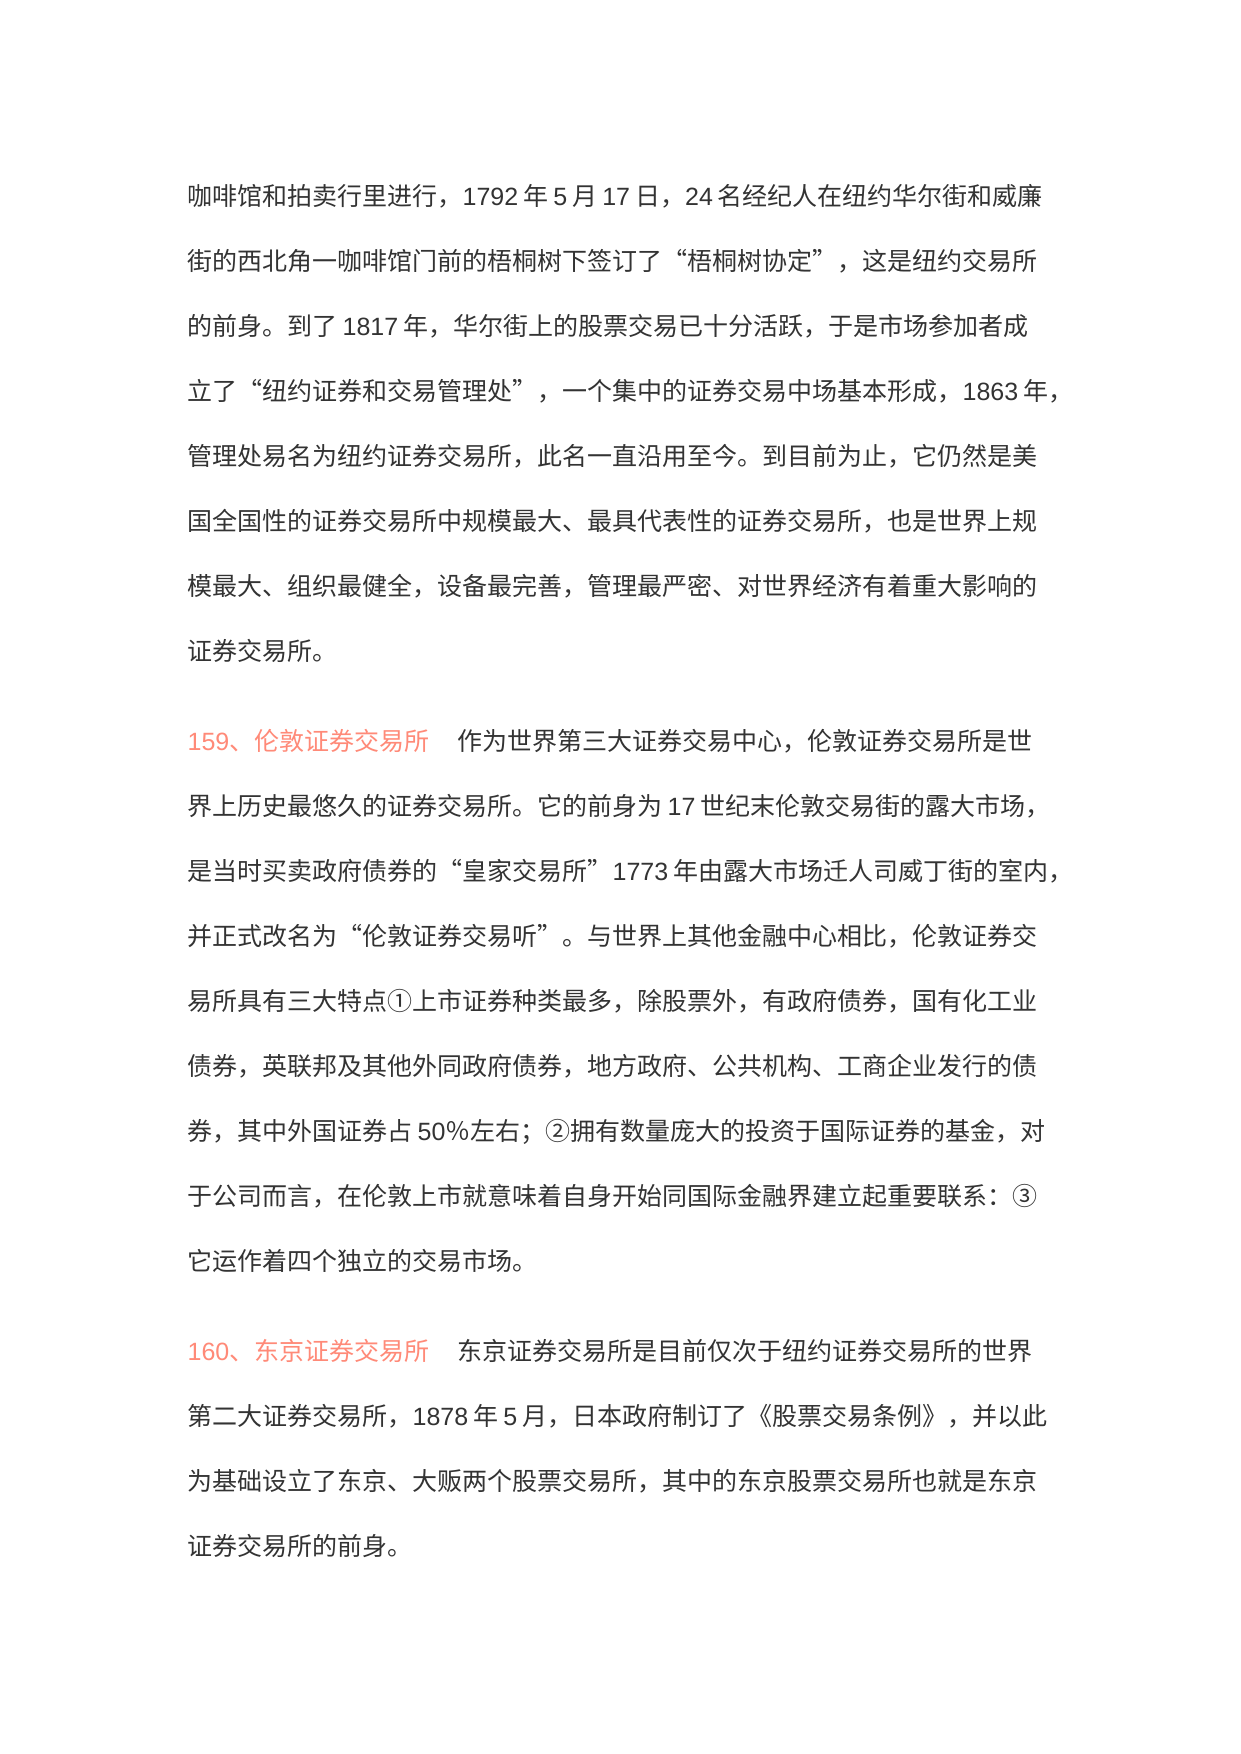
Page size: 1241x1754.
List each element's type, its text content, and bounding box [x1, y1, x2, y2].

text 159、伦敦证券交易所 作为世界第三大证券交易中心，伦敦证券交易所是世界上历史最悠久的证券交易所。它的前身为17世纪末伦敦交易街的露大市场，是当时买卖政府债券的“皇家交易所”1773年由露大市场迁人司威丁街的室内，并正式改名为“伦敦证券交易听”。与世界上其他金融中心相比，伦敦证券交易所具有三大特点①上市证券种类最多，除股票外，有政府债券，国有化工业债券，英联邦及其他外同政府债券，地方政府、公共机构、工商企业发行的债券，其中外国证券占50％左右；②拥有数量庞大的投资于国际证券的基金，对于公司而言，在伦敦上市就意味着自身开始同国际金融界建立起重要联系：③它运作着四个独立的交易市场。 [187, 707, 1053, 1292]
text 160、东京证券交易所 东京证券交易所是目前仅次于纽约证券交易所的世界第二大证券交易所，1878年5月，日本政府制订了《股票交易条例》，并以此为基础设立了东京、大贩两个股票交易所，其中的东京股票交易所也就是东京证券交易所的前身。 [187, 1317, 1053, 1577]
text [187, 162, 1053, 682]
